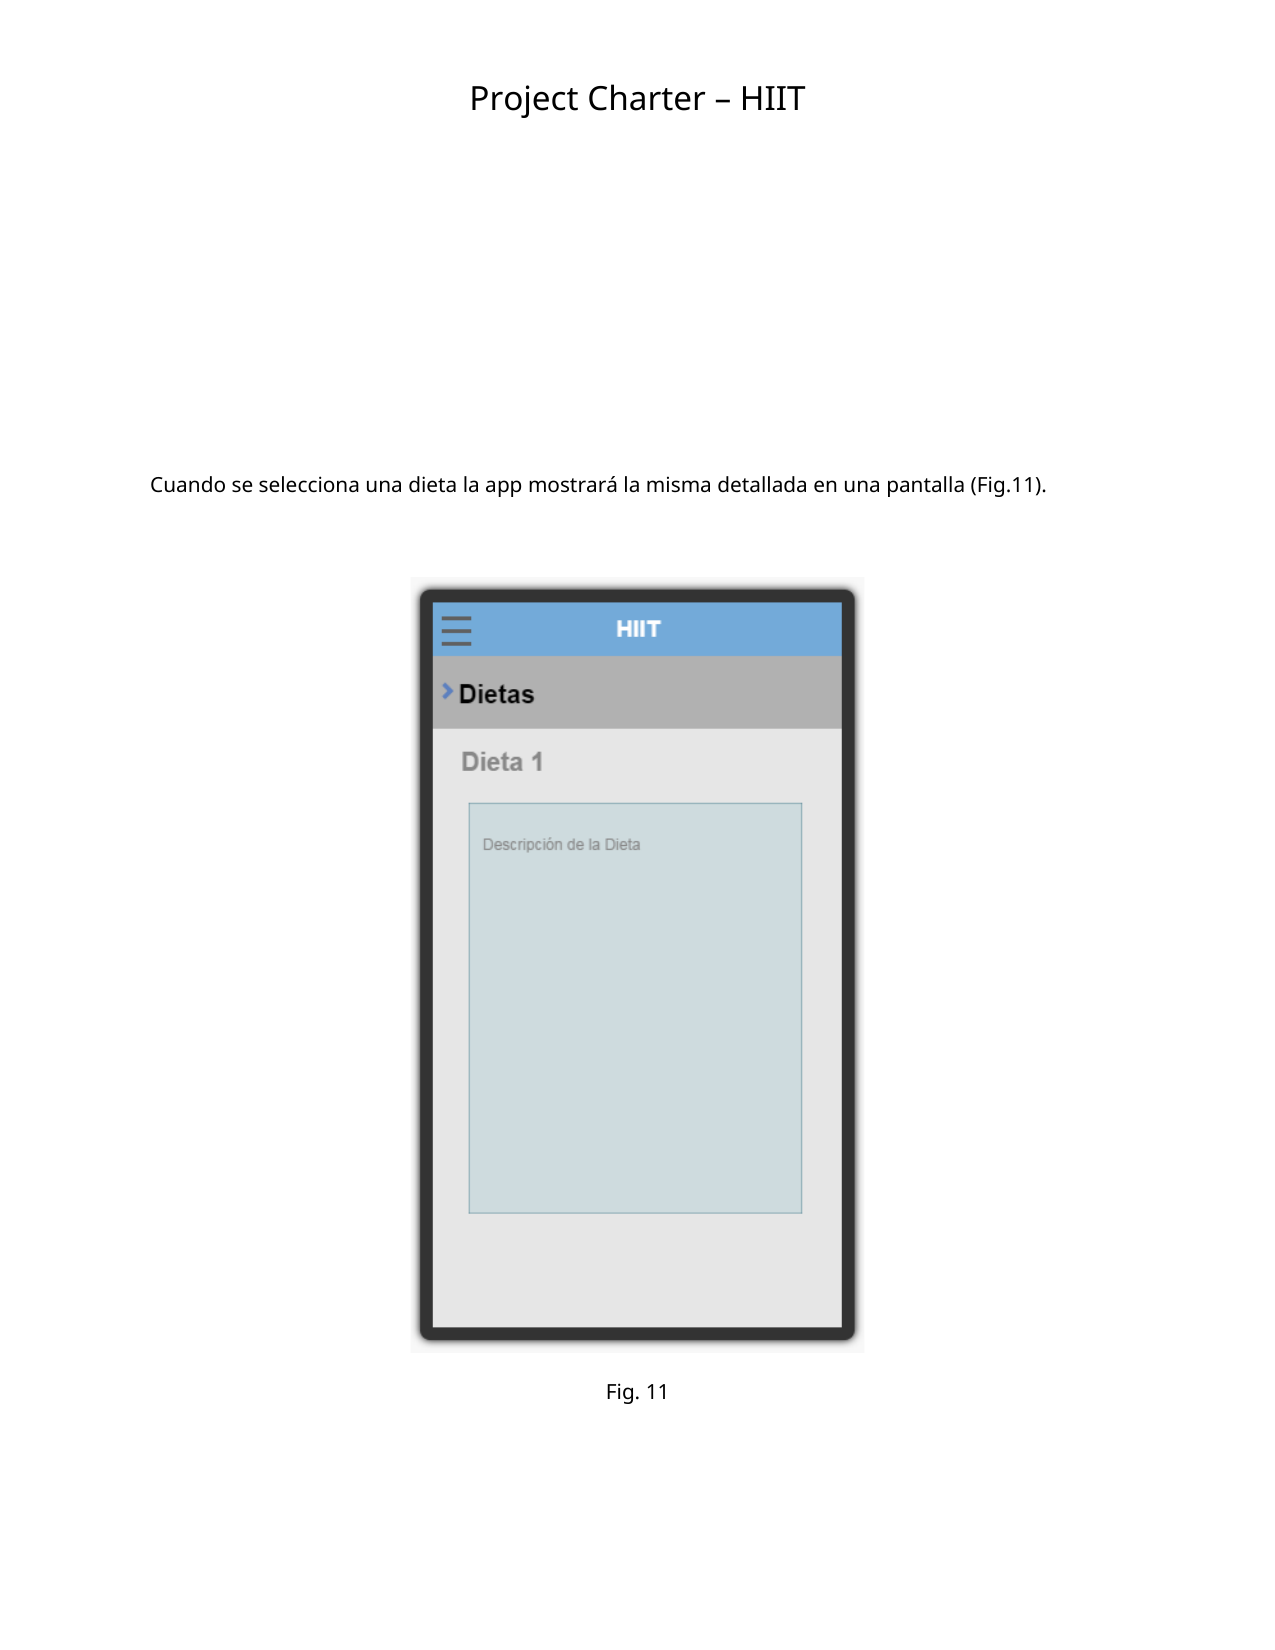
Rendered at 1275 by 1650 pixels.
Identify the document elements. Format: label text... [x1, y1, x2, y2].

text Fig. 11 [150, 1377, 1125, 1406]
text Cuando se selecciona una dieta la app mostrará la misma detallada en una pantalla (Fig.11). [150, 471, 1125, 499]
picture [410, 577, 865, 1353]
